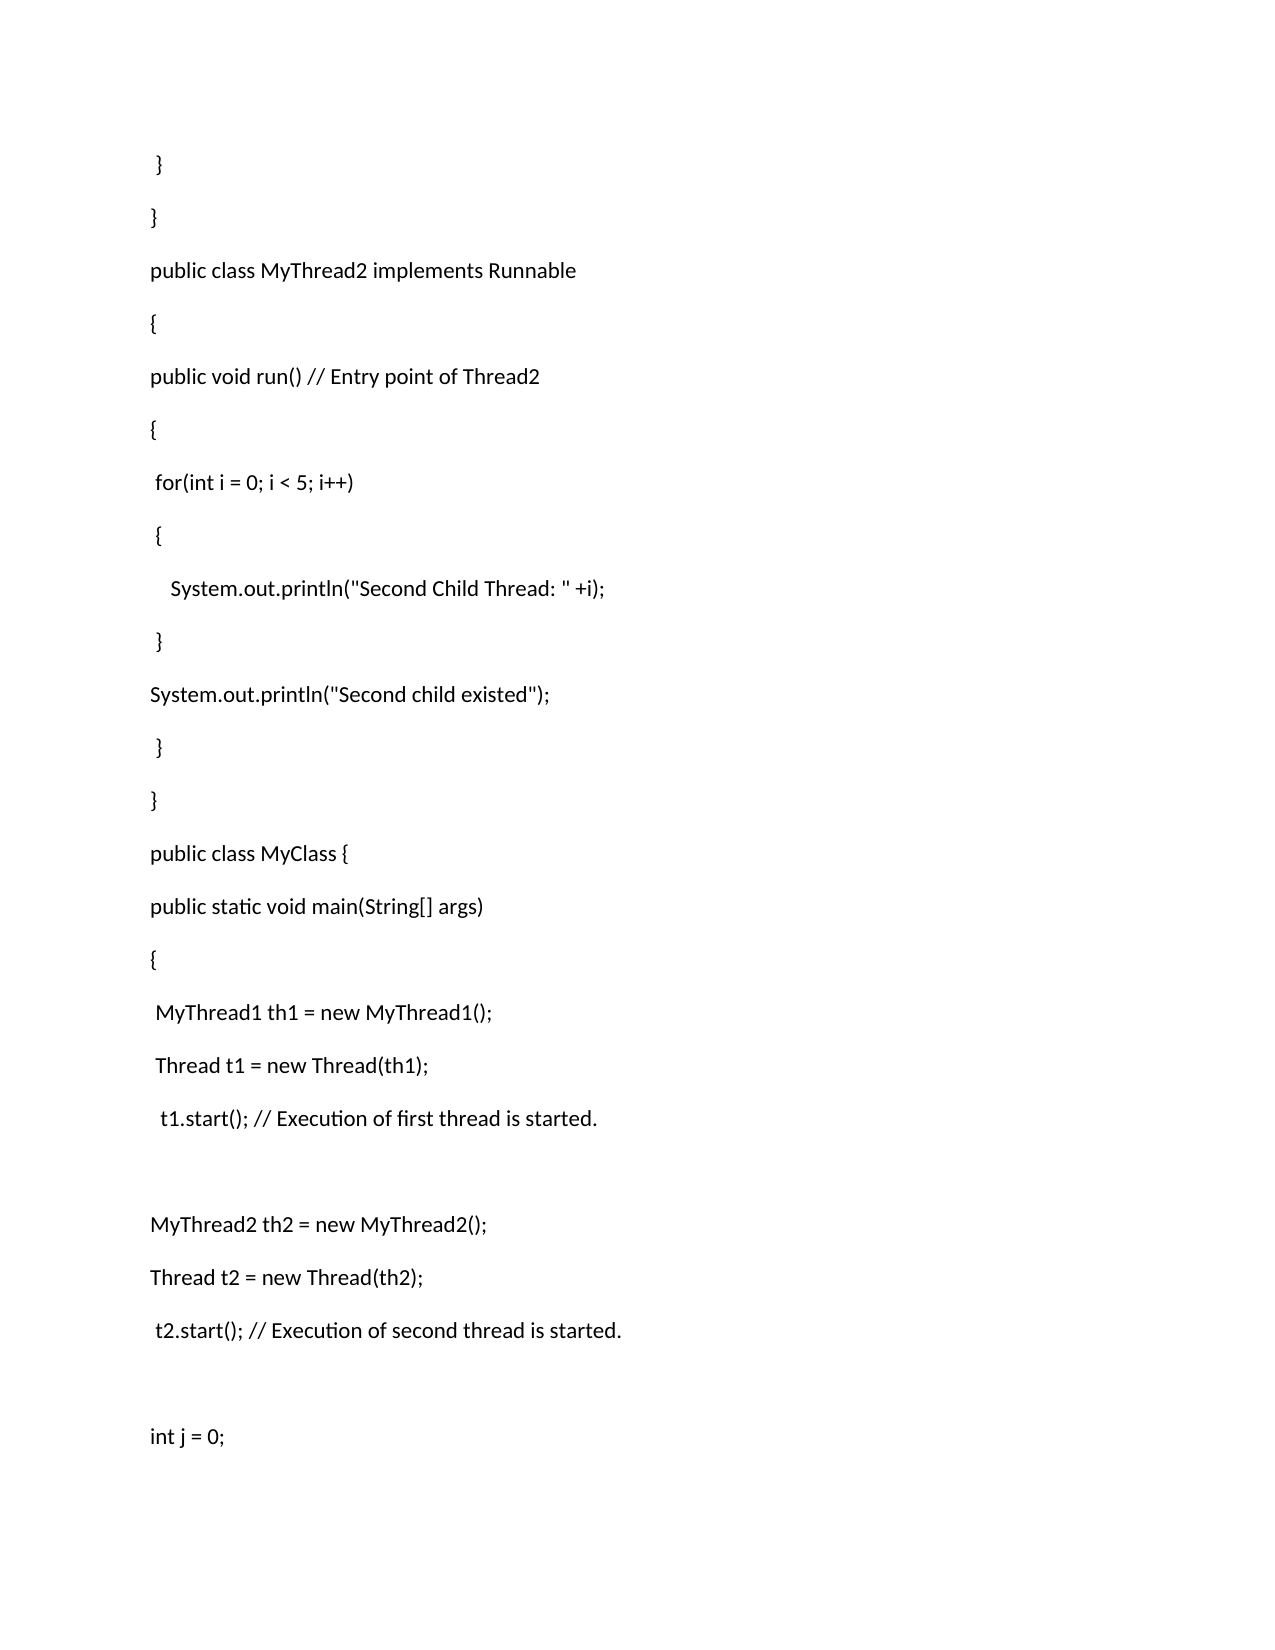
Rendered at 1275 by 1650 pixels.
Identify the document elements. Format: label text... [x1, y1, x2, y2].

text MyThread1 th1 = new MyThread1(); [150, 998, 1125, 1026]
text { [150, 415, 1125, 443]
text } [150, 786, 1125, 814]
text } [150, 203, 1125, 231]
text public void run() // Entry point of Thread2 [150, 362, 1125, 390]
text t1.start(); // Execution of first thread is started. [150, 1104, 1125, 1132]
text int j = 0; [150, 1422, 1125, 1451]
text public class MyClass { [150, 839, 1125, 867]
text System.out.println("Second Child Thread: " +i); [150, 574, 1125, 602]
text MyThread2 th2 = new MyThread2(); [150, 1210, 1125, 1238]
text } [150, 150, 1125, 178]
text { [150, 945, 1125, 973]
text public static void main(String[] args) [150, 892, 1125, 920]
text for(int i = 0; i < 5; i++) [150, 468, 1125, 496]
text Thread t1 = new Thread(th1); [150, 1051, 1125, 1079]
text } [150, 627, 1125, 655]
text { [150, 521, 1125, 549]
text System.out.println("Second child existed"); [150, 680, 1125, 708]
text public class MyThread2 implements Runnable [150, 256, 1125, 284]
text Thread t2 = new Thread(th2); [150, 1263, 1125, 1291]
text t2.start(); // Execution of second thread is started. [150, 1316, 1125, 1344]
text } [150, 733, 1125, 761]
text { [150, 309, 1125, 337]
